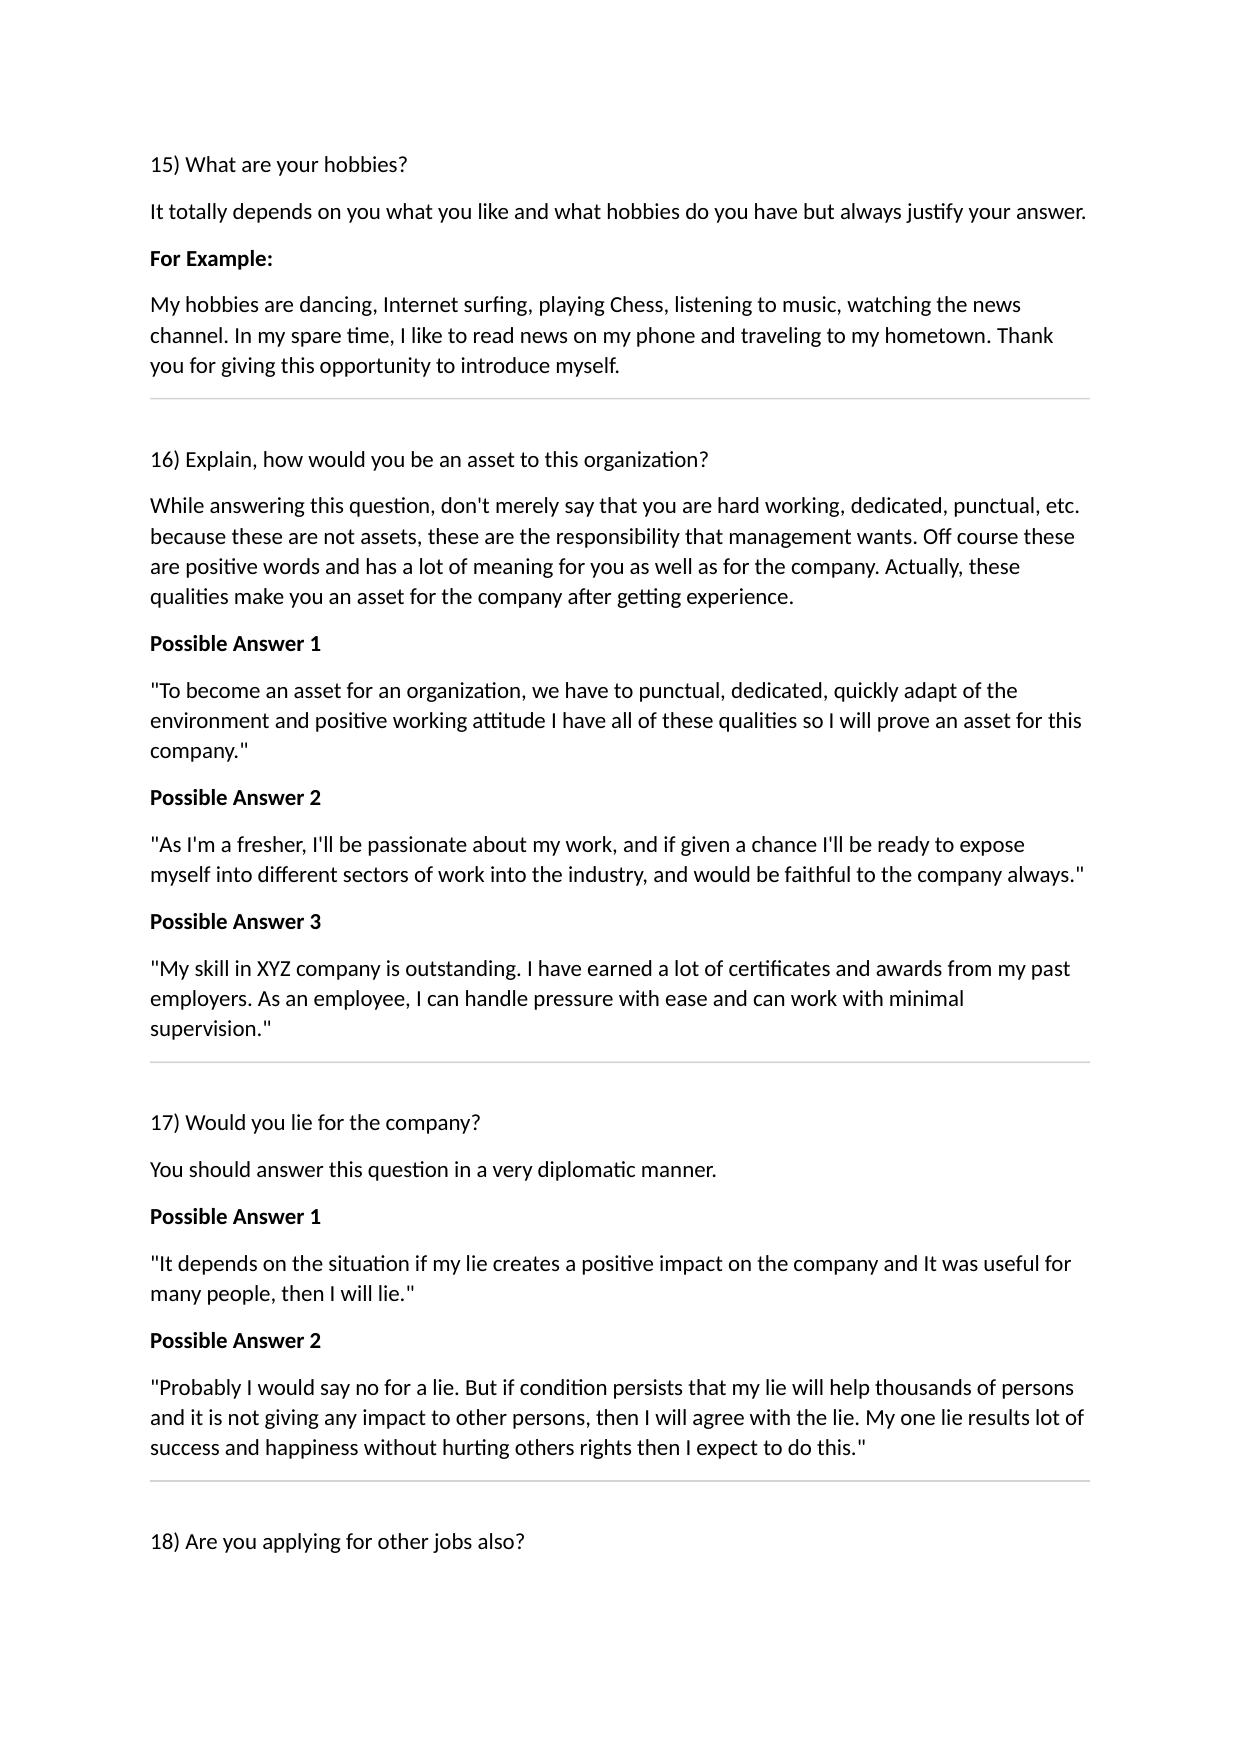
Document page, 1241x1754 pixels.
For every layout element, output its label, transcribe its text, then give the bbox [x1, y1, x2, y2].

text Possible Answer 3 [150, 907, 1090, 935]
text Possible Answer 1 [150, 1202, 1090, 1230]
text While answering this question, don't merely say that you are hard working, dedicated, punctual, etc. because these are not assets, these are the responsibility that management wants. Off course these are positive words and has a lot of meaning for you as well as for the company. Actually, these qualities make you an asset for the company after getting experience. [150, 492, 1090, 610]
text "To become an asset for an organization, we have to punctual, dedicated, quickly adapt of the environment and positive working attitude I have all of these qualities so I will prove an asset for this company." [150, 676, 1090, 764]
text 17) Would you lie for the company? [150, 1108, 1090, 1136]
text Possible Answer 2 [150, 783, 1090, 811]
text It totally depends on you what you like and what hobbies do you have but always justify your answer. [150, 197, 1090, 225]
text "My skill in XYZ company is outstanding. I have earned a lot of certificates and awards from my past employers. As an employee, I can handle pressure with ease and can work with minimal supervision." [150, 954, 1090, 1043]
text 18) Are you applying for other jobs also? [150, 1527, 1090, 1555]
text "Probably I would say no for a lie. But if condition persists that my lie will help thousands of persons and it is not giving any impact to other persons, then I will agree with the lie. My one lie results lot of success and happiness without hurting others rights then I expect to do this." [150, 1373, 1090, 1461]
text "As I'm a fresher, I'll be passionate about my work, and if given a chance I'll be ready to expose myself into different sectors of work into the industry, and would be faithful to the company always." [150, 830, 1090, 888]
text You should answer this question in a very diplomatic manner. [150, 1155, 1090, 1183]
text "It depends on the situation if my lie creates a positive impact on the company and It was useful for many people, then I will lie." [150, 1249, 1090, 1307]
text Possible Answer 2 [150, 1326, 1090, 1354]
text 16) Explain, how would you be an asset to this organization? [150, 445, 1090, 473]
text 15) What are your hobbies? [150, 150, 1090, 178]
text For Example: [150, 244, 1090, 272]
text Possible Answer 1 [150, 629, 1090, 657]
text My hobbies are dancing, Internet surfing, playing Chess, listening to music, watching the news channel. In my spare time, I like to read news on my phone and traveling to my hometown. Thank you for giving this opportunity to introduce myself. [150, 291, 1090, 379]
